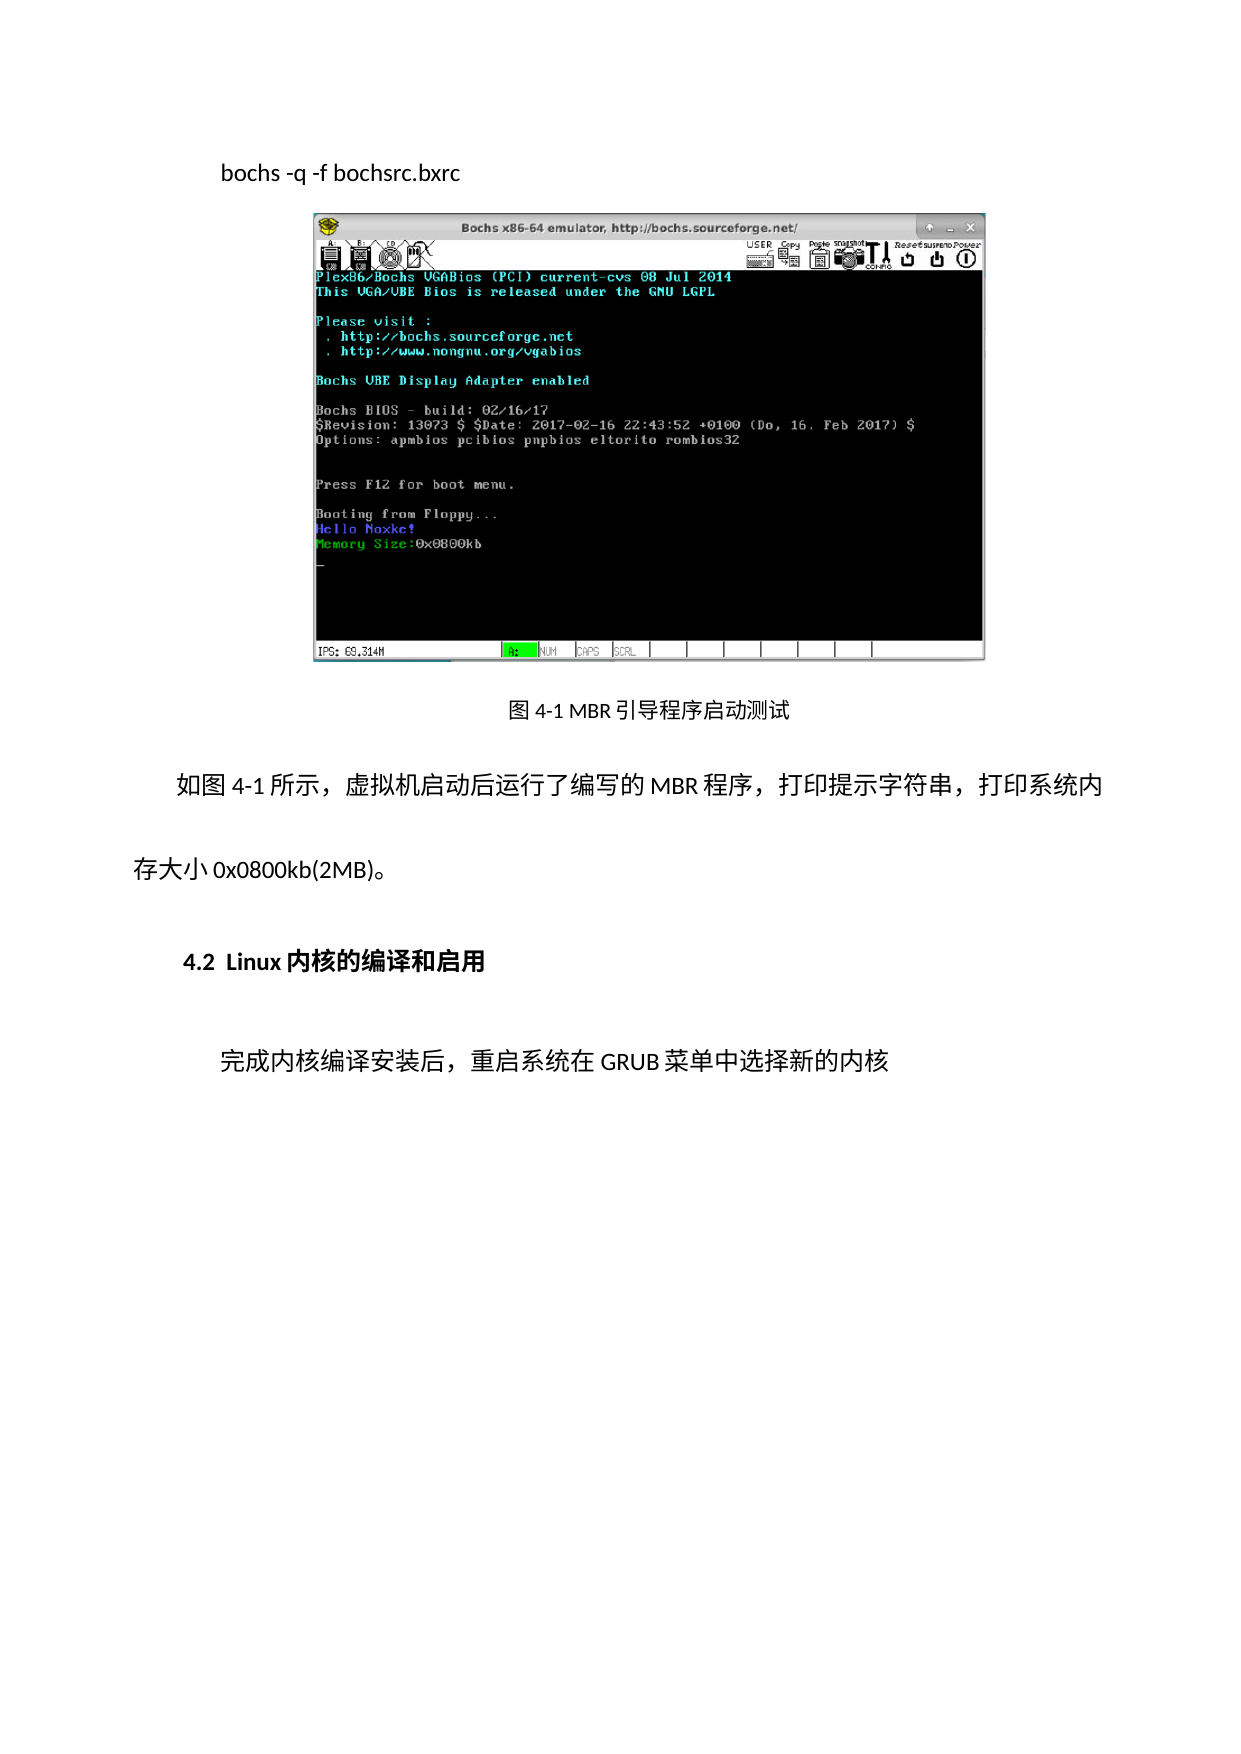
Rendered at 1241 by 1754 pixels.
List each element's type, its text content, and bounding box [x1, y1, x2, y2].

text 完成内核编译安装后，重启系统在GRUB菜单中选择新的内核 [177, 1027, 1122, 1092]
text 图4-1 MBR引导程序启动测试 [133, 693, 1122, 725]
text 4.2 Linux内核的编译和启用 [133, 927, 1122, 992]
text 如图4-1所示，虚拟机启动后运行了编写的MBR程序，打印提示字符串，打印系统内存大小0x0800kb(2MB)。 [133, 751, 1122, 900]
picture [313, 213, 986, 662]
text bochs -q -f bochsrc.bxrc [177, 156, 1122, 188]
